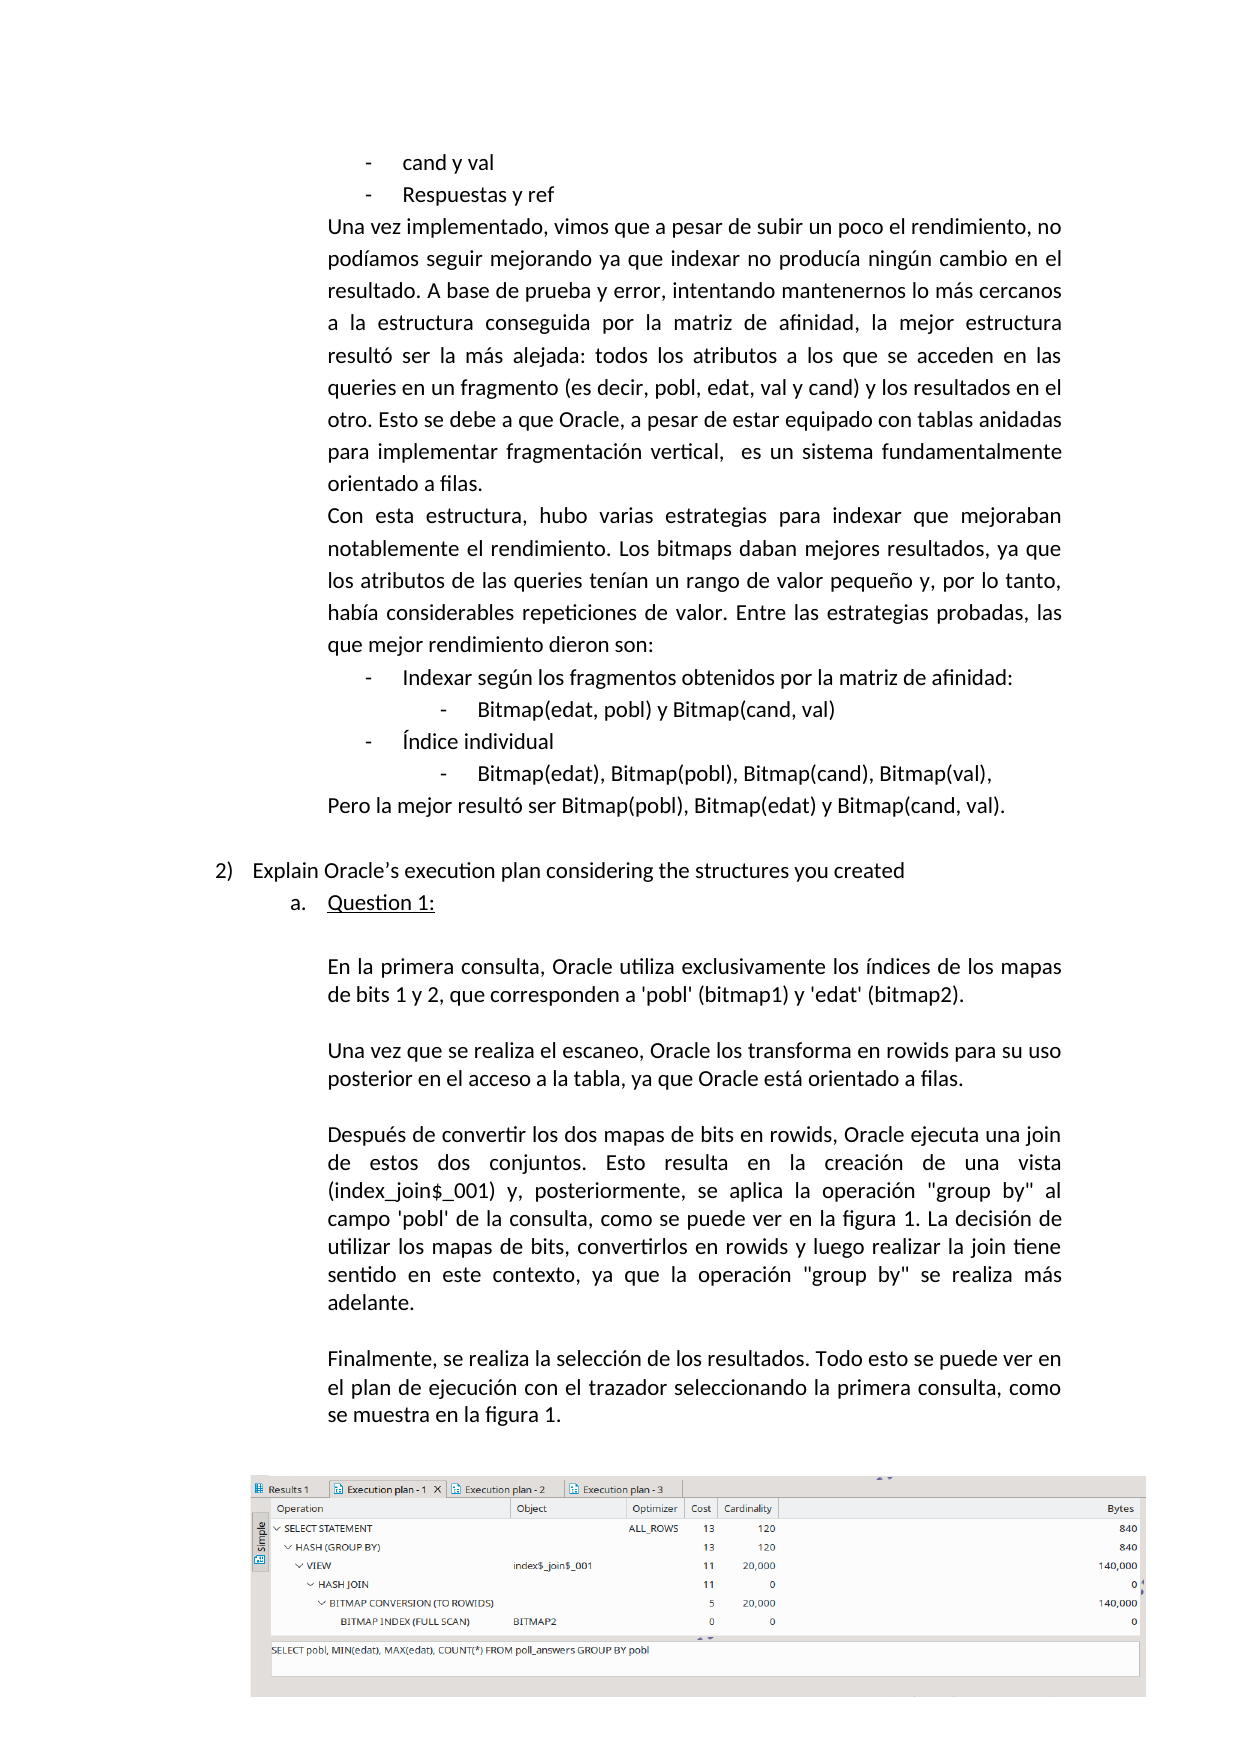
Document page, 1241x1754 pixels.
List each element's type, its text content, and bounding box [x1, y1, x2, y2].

text Con esta estructura, hubo varias estrategias para indexar que mejoraban notablemente el rendimiento. Los bitmaps daban mejores resultados, ya que los atributos de las queries tenían un rango de valor pequeño y, por lo tanto, había considerables repeticiones de valor. Entre las estrategias probadas, las que mejor rendimiento dieron son: [327, 502, 1063, 658]
text Finalmente, se realiza la selección de los resultados. Todo esto se puede ver en el plan de ejecución con el trazador seleccionando la primera consulta, como se muestra en la figura 1. [327, 1344, 1063, 1429]
list cand y val [365, 148, 1063, 176]
text Una vez implementado, vimos que a pesar de subir un poco el rendimiento, no podíamos seguir mejorando ya que indexar no producía ningún cambio en el resultado. A base de prueba y error, intentando mantenernos lo más cercanos a la estructura conseguida por la matriz de afinidad, la mejor estructura resultó ser la más alejada: todos los atributos a los que se acceden en las queries en un fragmento (es decir, pobl, edat, val y cand) y los resultados en el otro. Esto se debe a que Oracle, a pesar de estar equipado con tablas anidadas para implementar fragmentación vertical, es un sistema fundamentalmente orientado a filas. [327, 212, 1063, 497]
list Explain Oracle’s execution plan considering the structures you created [215, 856, 1063, 884]
list Question 1: [290, 888, 1063, 916]
list Respuestas y ref [365, 180, 1063, 208]
text Después de convertir los dos mapas de bits en rowids, Oracle ejecuta una join de estos dos conjuntos. Esto resulta en la creación de una vista (index_join$_001) y, posteriormente, se aplica la operación "group by" al campo 'pobl' de la consulta, como se puede ver en la figura 1. La decisión de utilizar los mapas de bits, convertirlos en rowids y luego realizar la join tiene sentido en este contexto, ya que la operación "group by" se realiza más adelante. [327, 1120, 1063, 1317]
list Indexar según los fragmentos obtenidos por la matriz de afinidad: [365, 663, 1063, 691]
text Pero la mejor resultó ser Bitmap(pobl), Bitmap(edat) y Bitmap(cand, val). [327, 791, 1063, 819]
list Índice individual [365, 727, 1063, 755]
list Bitmap(edat, pobl) y Bitmap(cand, val) [440, 695, 1063, 723]
text En la primera consulta, Oracle utiliza exclusivamente los índices de los mapas de bits 1 y 2, que corresponden a 'pobl' (bitmap1) y 'edat' (bitmap2). [327, 952, 1063, 1008]
picture [250, 1475, 1147, 1697]
text Una vez que se realiza el escaneo, Oracle los transforma en rowids para su uso posterior en el acceso a la tabla, ya que Oracle está orientado a filas. [327, 1036, 1063, 1092]
list Bitmap(edat), Bitmap(pobl), Bitmap(cand), Bitmap(val), [440, 759, 1063, 787]
